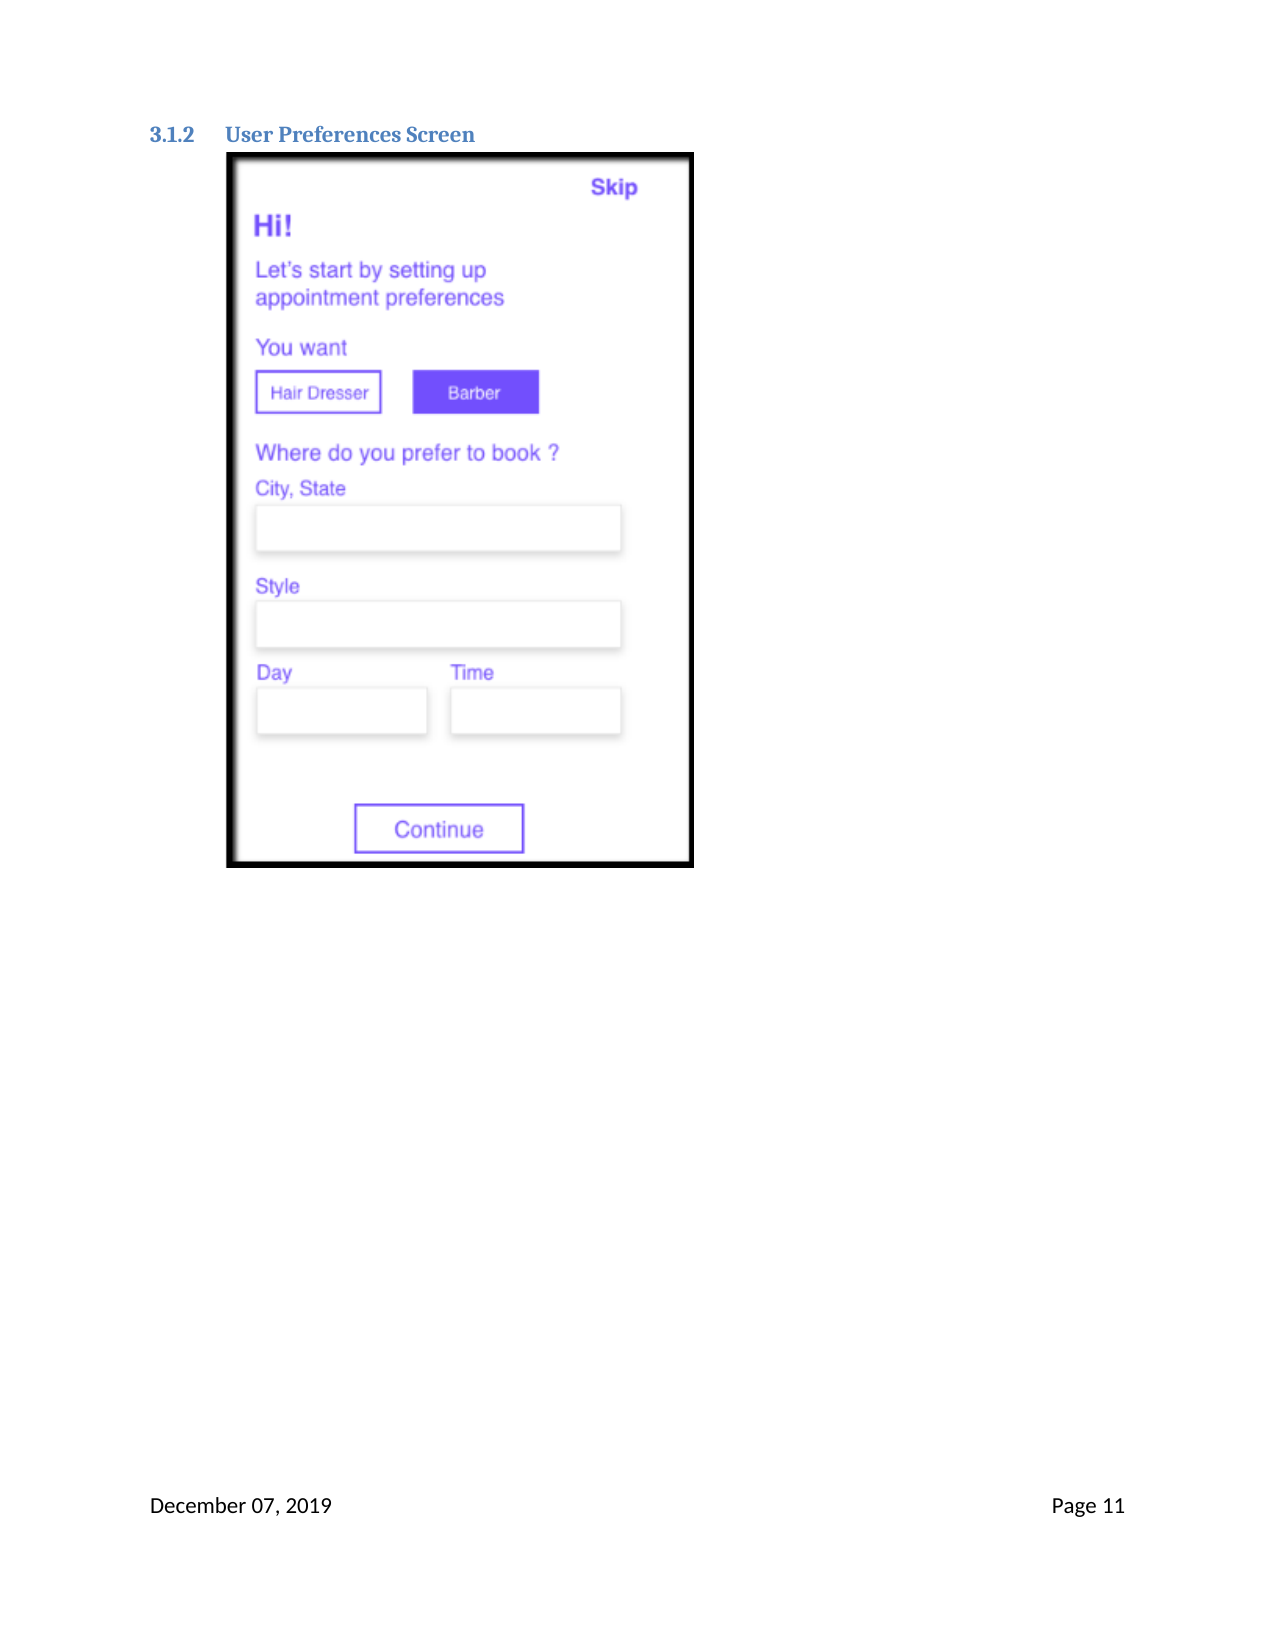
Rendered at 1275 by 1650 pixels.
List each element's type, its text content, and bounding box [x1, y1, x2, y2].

picture [225, 152, 694, 868]
subtitle User Preferences Screen [150, 122, 1125, 148]
